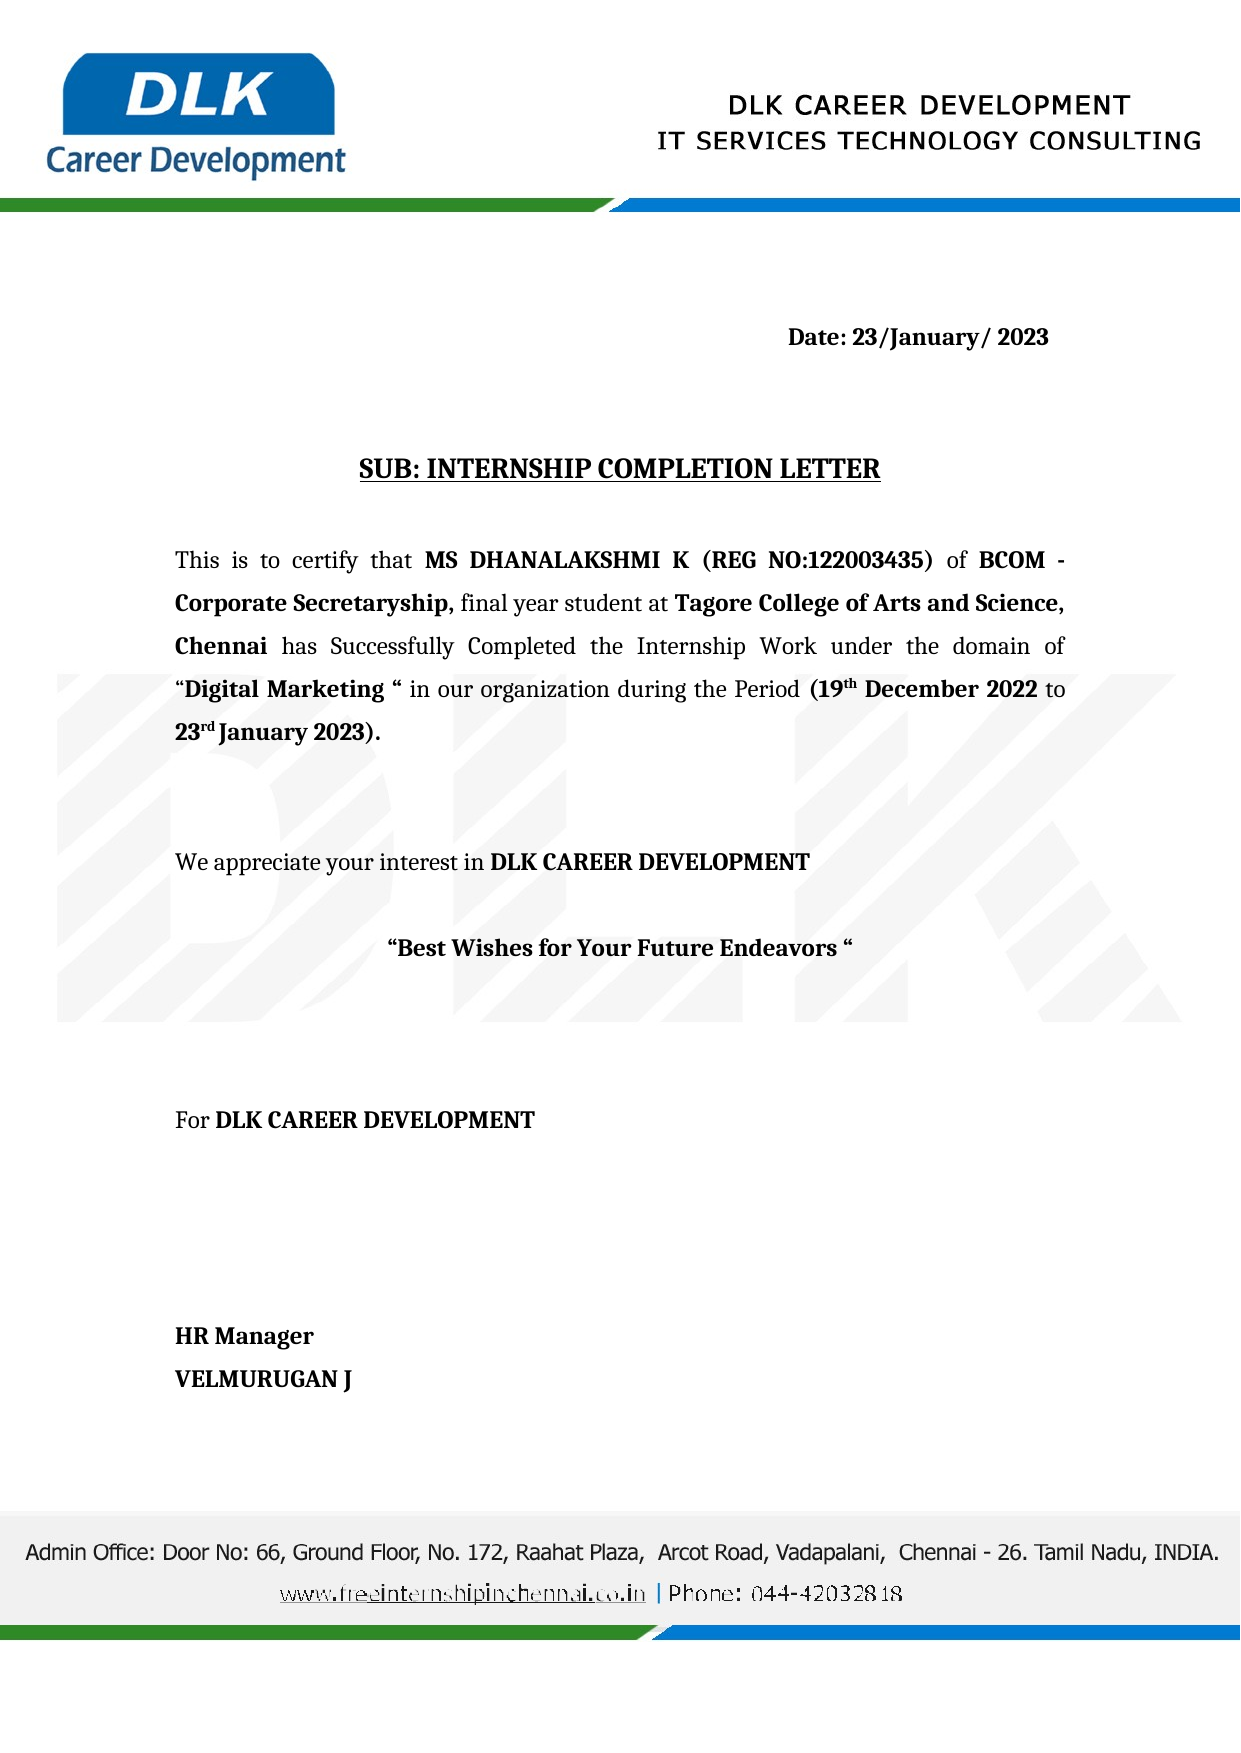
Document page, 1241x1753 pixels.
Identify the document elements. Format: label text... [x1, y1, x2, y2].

text SUB: INTERNSHIP COMPLETION LETTER [175, 452, 1065, 486]
text Date: 23/January/ 2023 [700, 323, 1065, 352]
text “Best Wishes for Your Future Endeavors “ [175, 934, 1065, 962]
picture [0, 52, 1240, 1642]
text HR Manager [175, 1322, 1065, 1351]
text VELMURUGAN J [175, 1365, 1065, 1394]
text We appreciate your interest in DLK CAREER DEVELOPMENT [175, 847, 1065, 876]
text For DLK CAREER DEVELOPMENT [175, 1106, 1065, 1135]
text This is to certify that MS DHANALAKSHMI K (REG NO:122003435) of BCOM - Corporate Secretaryship, final year student at Tagore College of Arts and Science, Chennai has Successfully Completed the Internship Work under the domain of “Digital Marketing “ in our organization during the Period (19th December 2022 to 23rd January 2023). [175, 546, 1065, 747]
